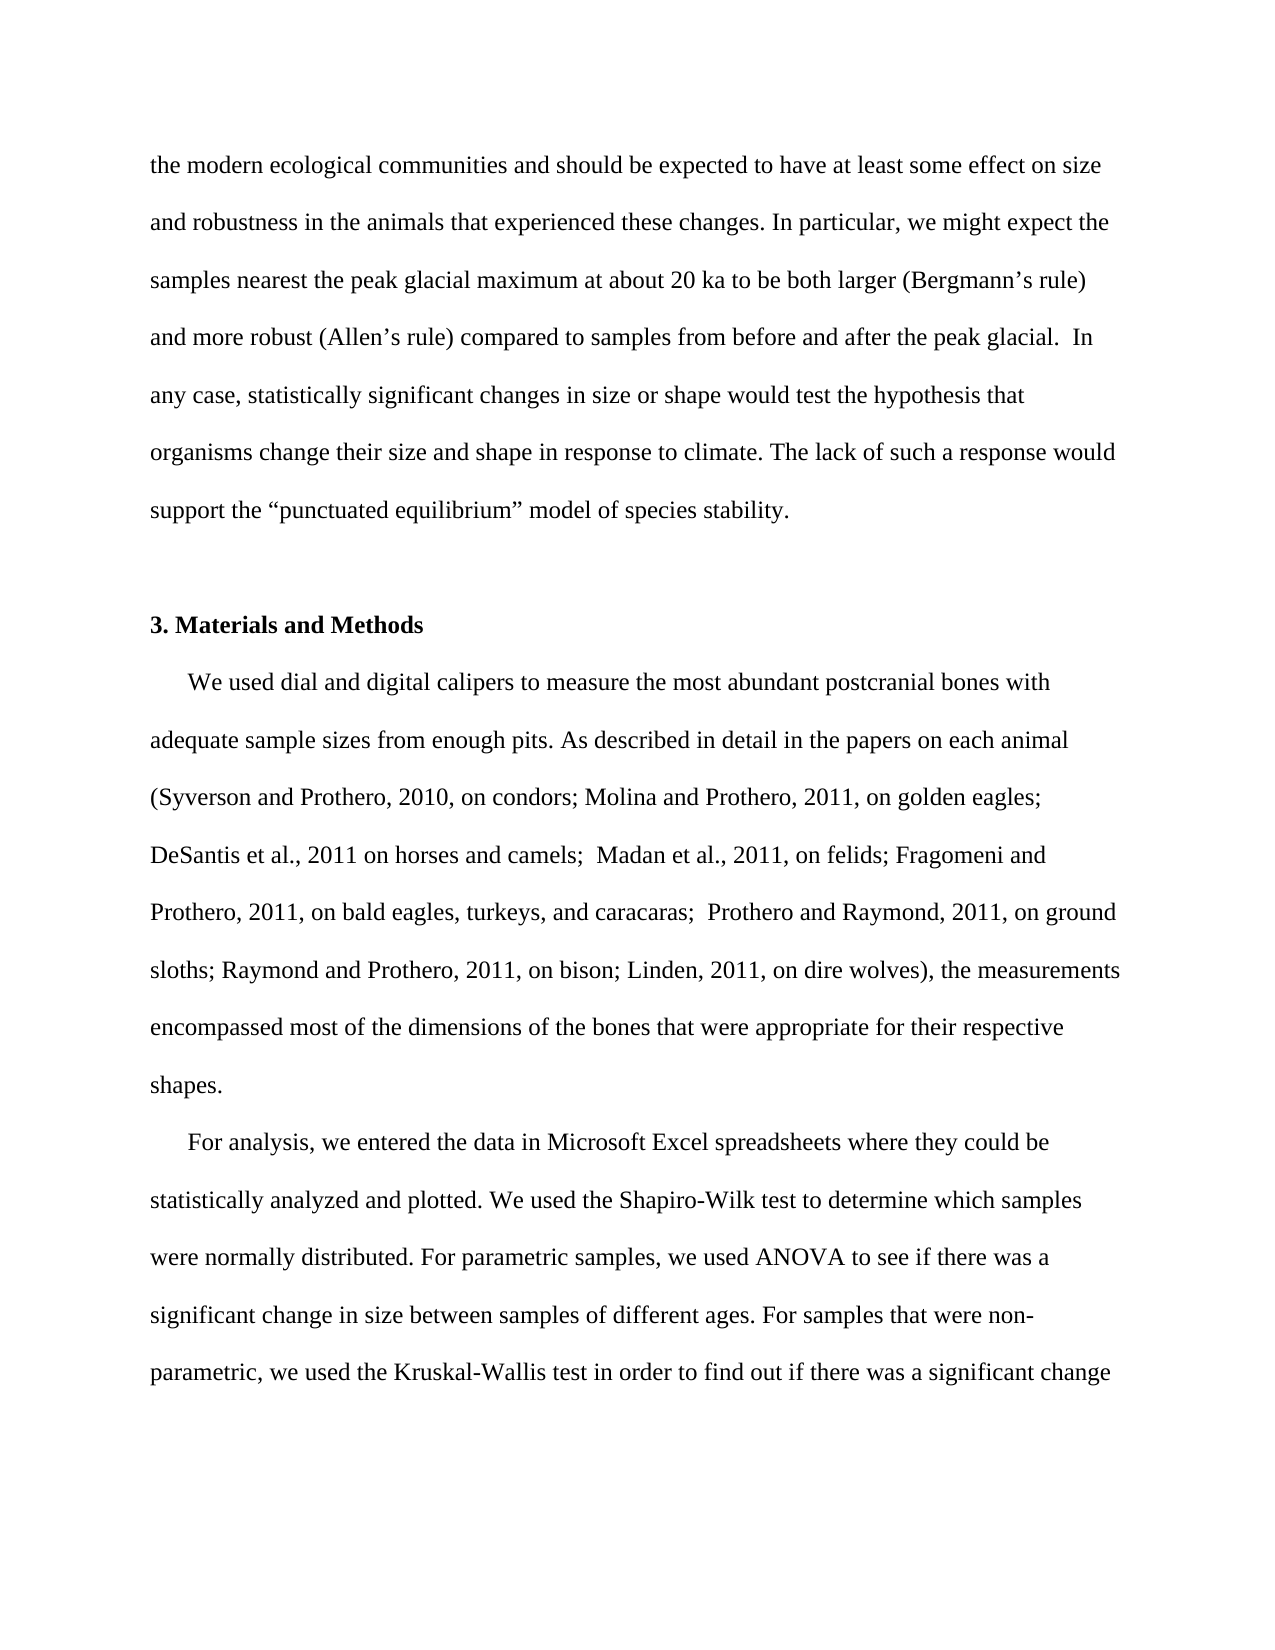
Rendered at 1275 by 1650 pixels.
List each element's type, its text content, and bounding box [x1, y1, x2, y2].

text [150, 1127, 1125, 1386]
text We used dial and digital calipers to measure the most abundant postcranial bones with adequate sample sizes from enough pits. As described in detail in the papers on each animal (Syverson and Prothero, 2010, on condors; Molina and Prothero, 2011, on golden eagles; DeSantis et al., 2011 on horses and camels; Madan et al., 2011, on felids; Fragomeni and Prothero, 2011, on bald eagles, turkeys, and caracaras; Prothero and Raymond, 2011, on ground sloths; Raymond and Prothero, 2011, on bison; Linden, 2011, on dire wolves), the measurements encompassed most of the dimensions of the bones that were appropriate for their respective shapes. [150, 667, 1125, 1099]
subtitle 3. Materials and Methods [150, 610, 1125, 639]
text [150, 150, 1125, 524]
